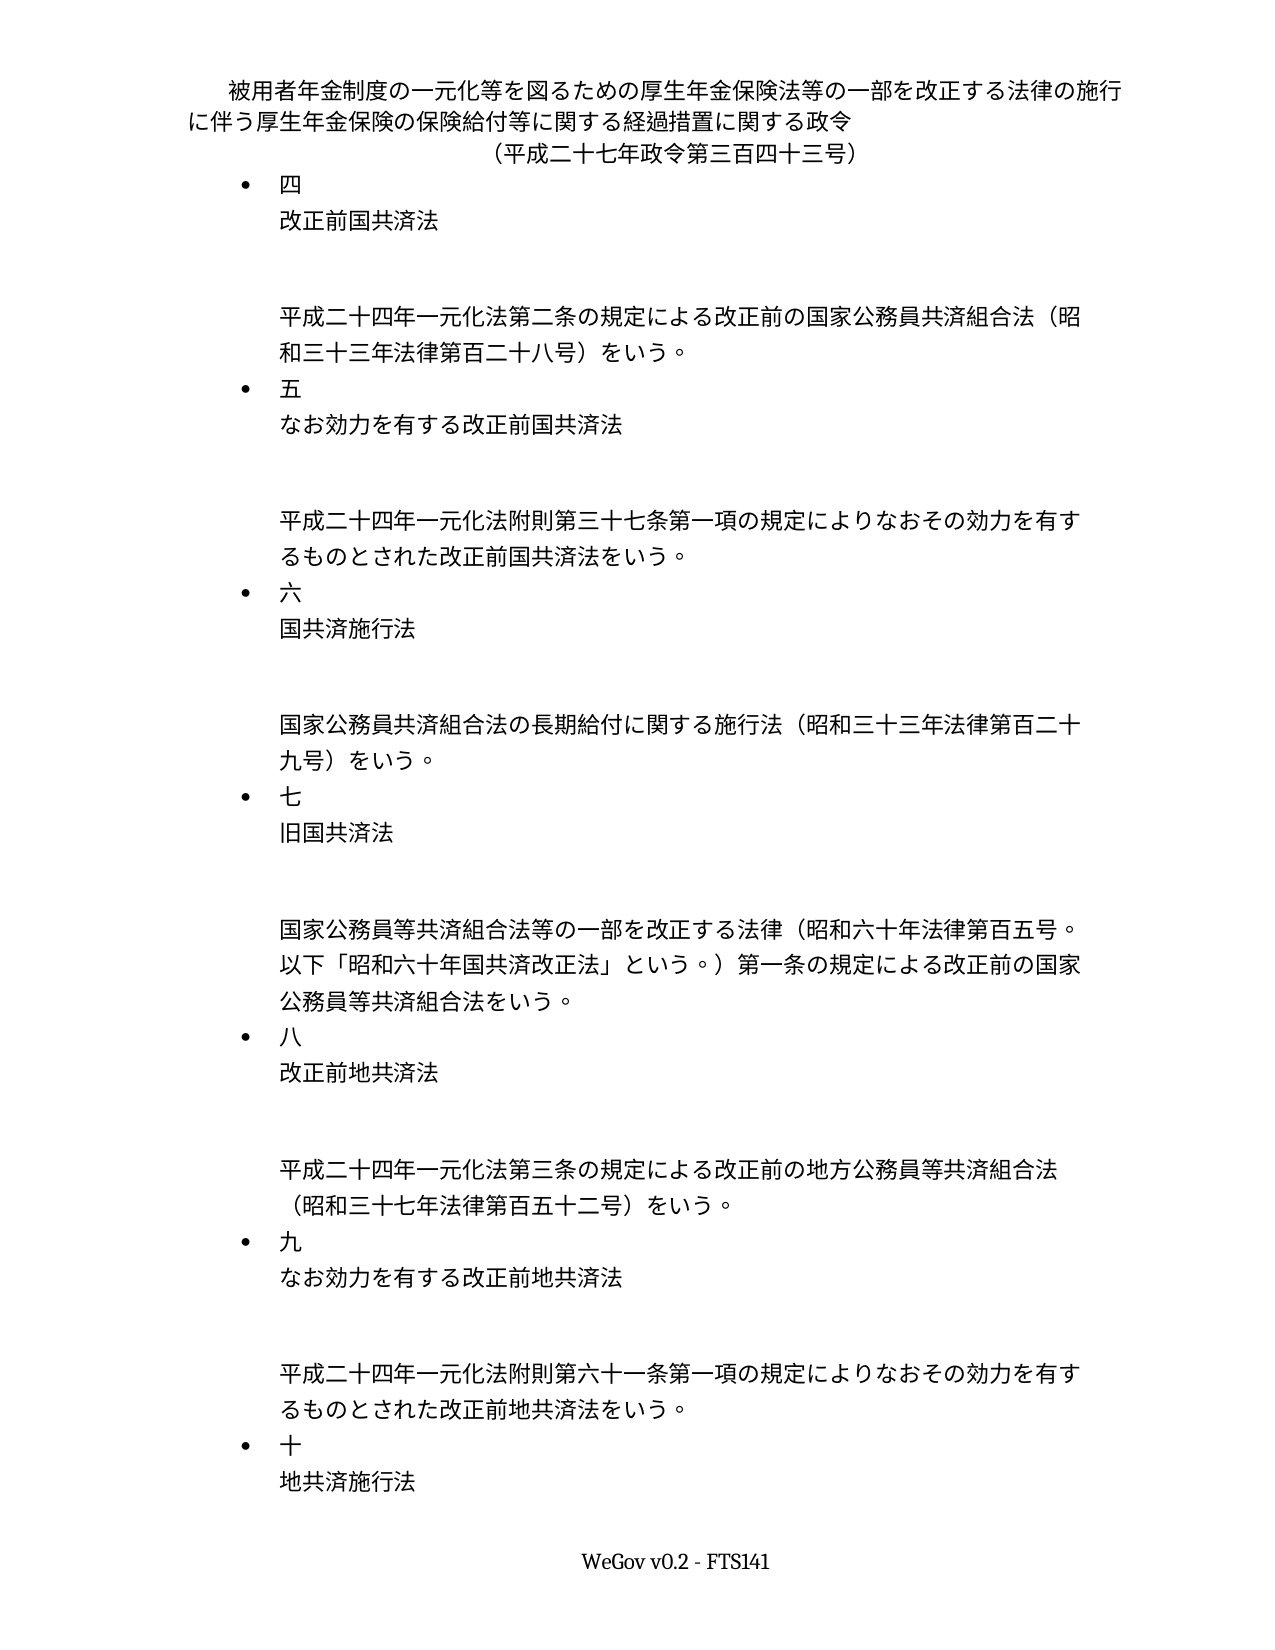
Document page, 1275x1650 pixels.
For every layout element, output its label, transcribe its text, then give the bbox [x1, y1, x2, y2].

list 十 地共済施行法 地方公務員等共済組合法の長期給付等に関する施行法（昭和三十七年法律第百五十三号）をいう。 [242, 1430, 1087, 1497]
list 六 国共済施行法 国家公務員共済組合法の長期給付に関する施行法（昭和三十三年法律第百二十九号）をいう。 [242, 577, 1087, 777]
list 七 旧国共済法 国家公務員等共済組合法等の一部を改正する法律（昭和六十年法律第百五号。以下「昭和六十年国共済改正法」という。）第一条の規定による改正前の国家公務員等共済組合法をいう。 [242, 781, 1087, 1017]
list 五 なお効力を有する改正前国共済法 平成二十四年一元化法附則第三十七条第一項の規定によりなおその効力を有するものとされた改正前国共済法をいう。 [242, 373, 1087, 572]
list 八 改正前地共済法 平成二十四年一元化法第三条の規定による改正前の地方公務員等共済組合法（昭和三十七年法律第百五十二号）をいう。 [242, 1021, 1087, 1221]
list 四 改正前国共済法 平成二十四年一元化法第二条の規定による改正前の国家公務員共済組合法（昭和三十三年法律第百二十八号）をいう。 [242, 169, 1087, 368]
list 九 なお効力を有する改正前地共済法 平成二十四年一元化法附則第六十一条第一項の規定によりなおその効力を有するものとされた改正前地共済法をいう。 [242, 1226, 1087, 1425]
